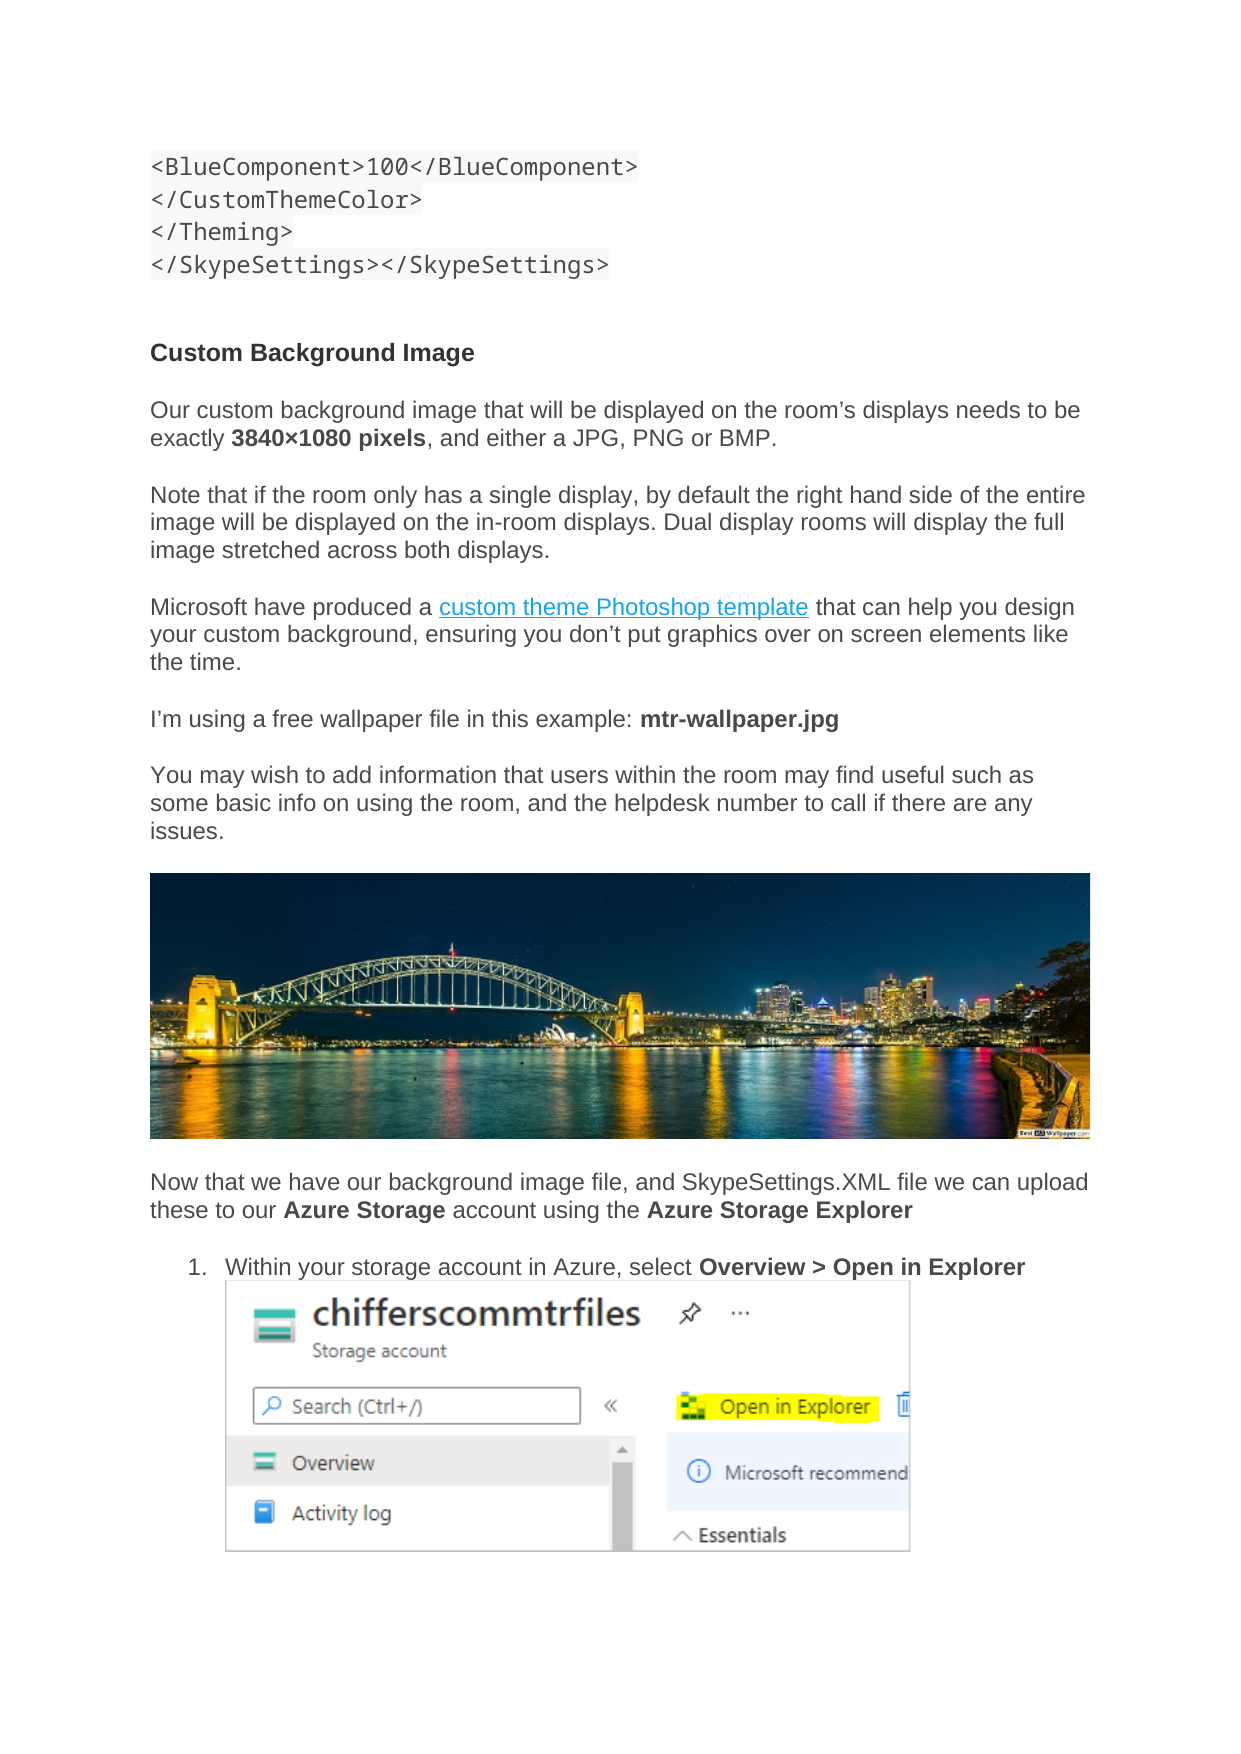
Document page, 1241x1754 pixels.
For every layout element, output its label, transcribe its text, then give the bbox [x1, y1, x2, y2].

text Our custom background image that will be displayed on the room’s displays needs to be exactly 3840×1080 pixels, and either a JPG, PNG or BMP. [150, 396, 1090, 451]
picture [225, 1280, 911, 1552]
text Note that if the room only has a single display, by default the right hand side of the entire image will be displayed on the in-room displays. Dual display rooms will display the full image stretched across both displays. [150, 481, 1090, 563]
text Now that we have our background image file, and SkypeSettings.XML file we can upload these to our Azure Storage account using the Azure Storage Explorer [150, 1168, 1090, 1223]
picture [150, 873, 1091, 1139]
text I’m using a free wallpaper file in this example: mtr-wallpaper.jpg [150, 704, 1090, 732]
text You may wish to add information that users within the room may find useful such as some basic info on using the room, and the helpdesk number to call if there are any issues. [150, 761, 1090, 844]
text Microsoft have produced a custom theme Photoshop template that can help you design your custom background, ensuring you don’t put graphics over on screen elements like the time. [150, 593, 1090, 675]
text Custom Background Image [150, 309, 1090, 367]
